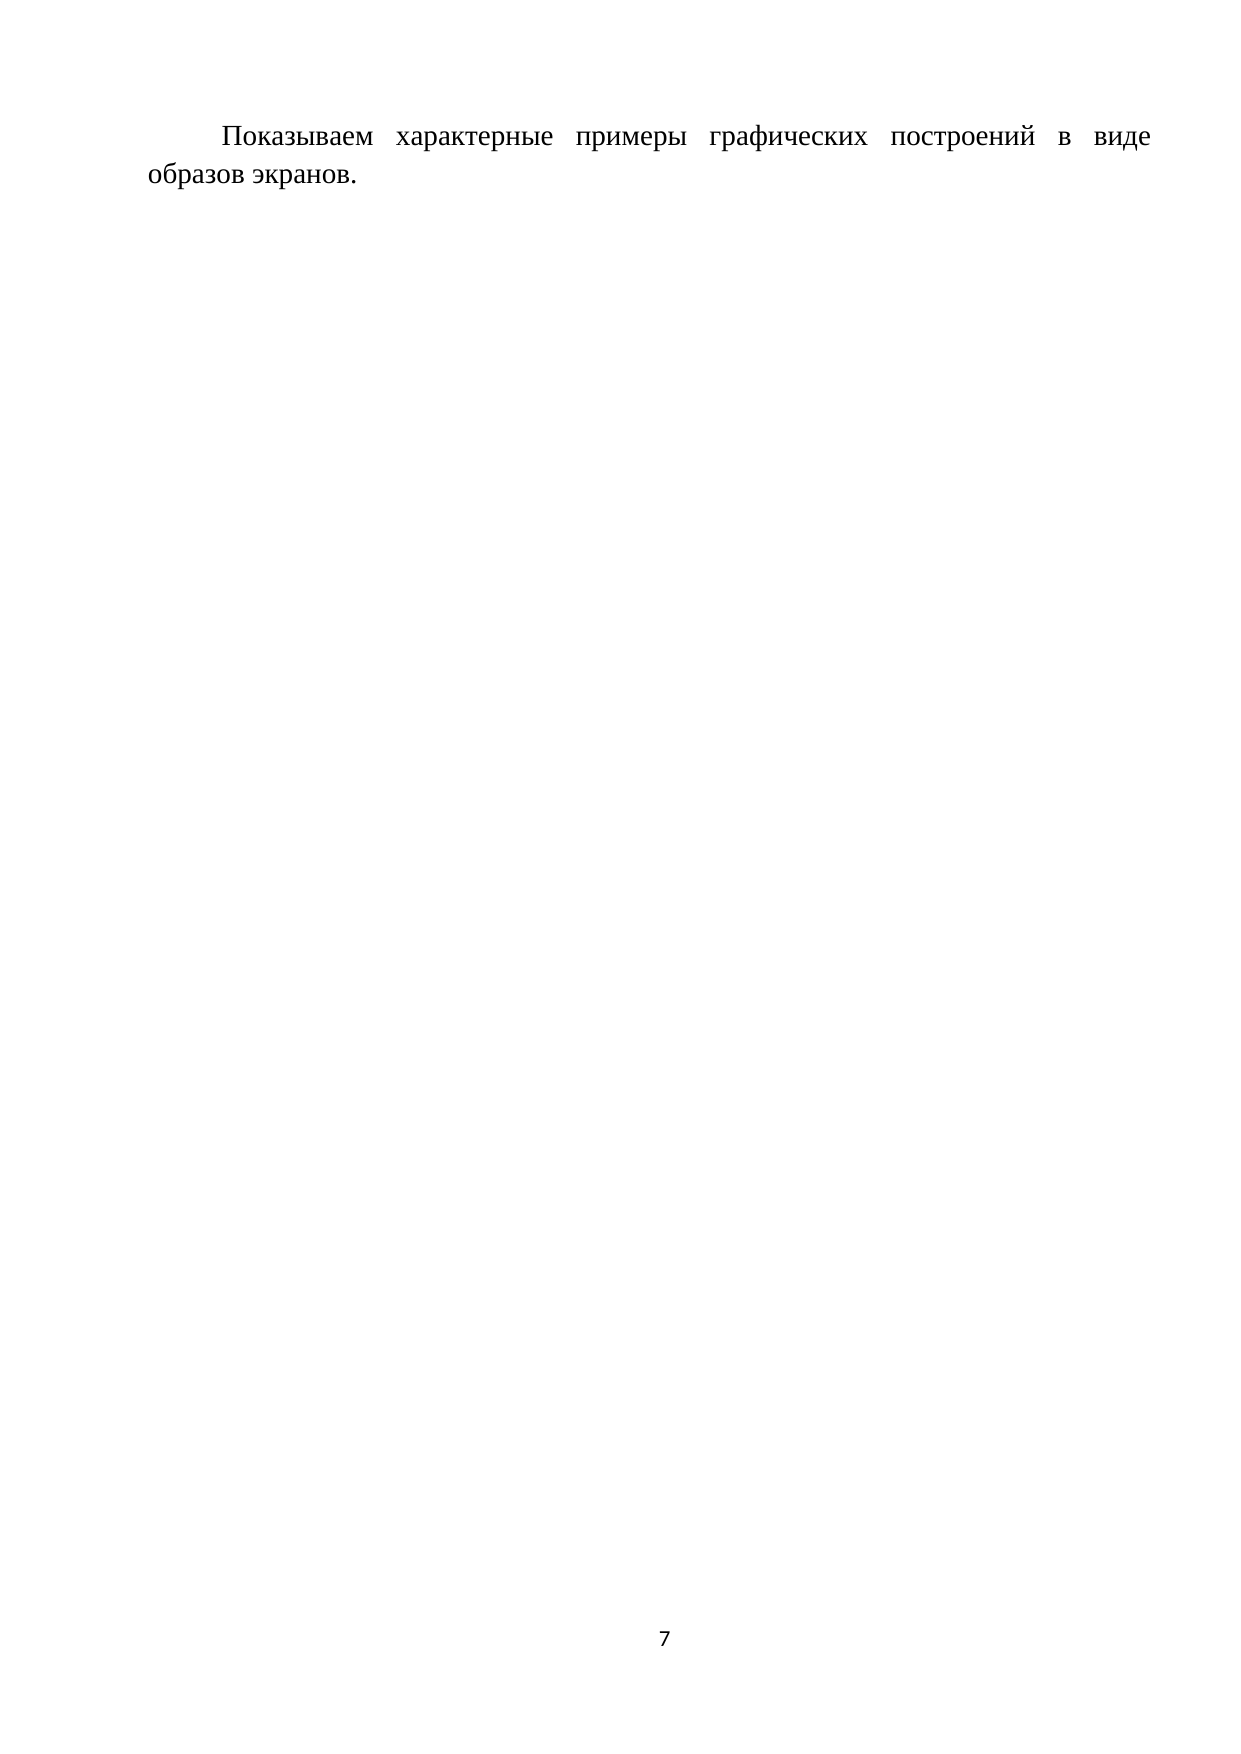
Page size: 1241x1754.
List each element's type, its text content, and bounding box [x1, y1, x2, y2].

list Показываем характерные примеры графических построений в виде образов экранов. [148, 118, 1152, 190]
